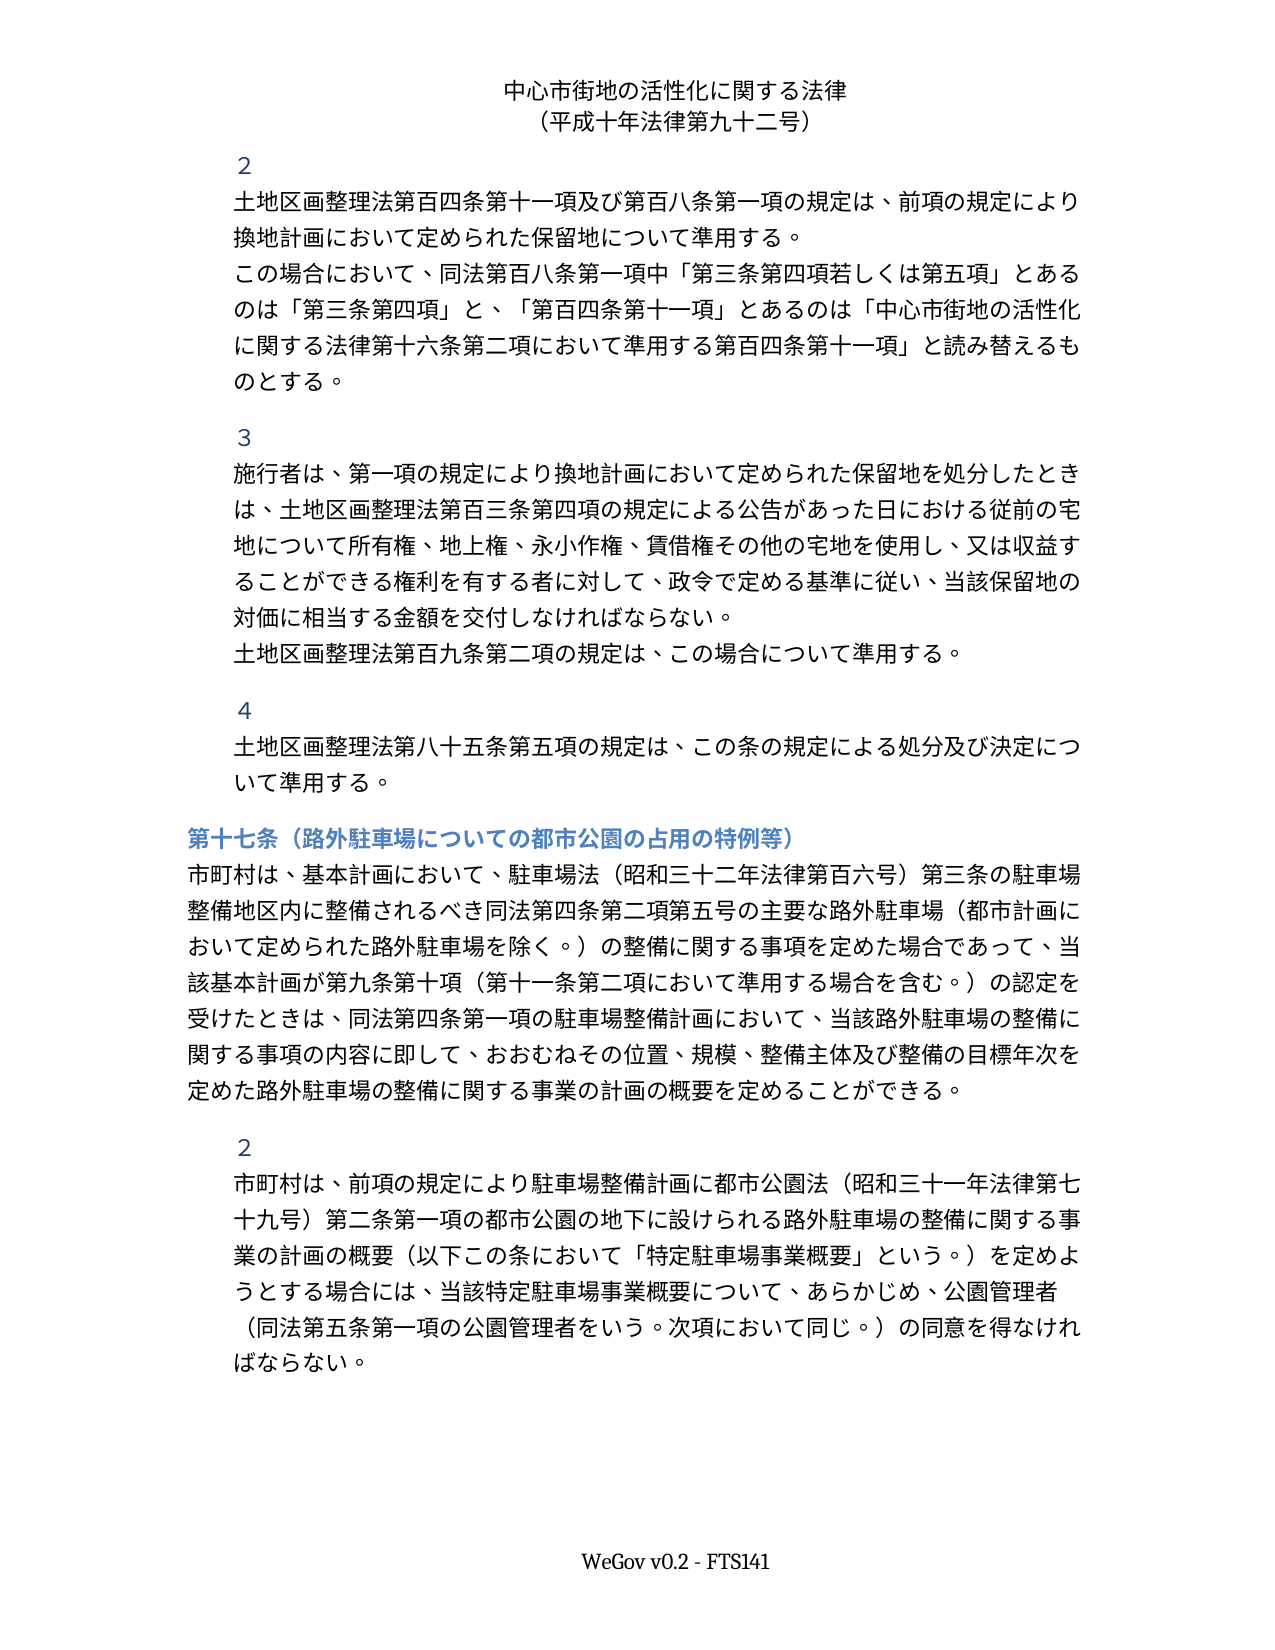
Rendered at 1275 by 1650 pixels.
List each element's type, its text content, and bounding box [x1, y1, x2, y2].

text 施行者は、第一項の規定により換地計画において定められた保留地を処分したときは、土地区画整理法第百三条第四項の規定による公告があった日における従前の宅地について所有権、地上権、永小作権、賃借権その他の宅地を使用し、又は収益することができる権利を有する者に対して、政令で定める基準に従い、当該保留地の対価に相当する金額を交付しなければならない。 土地区画整理法第百九条第二項の規定は、この場合について準用する。 [233, 458, 1087, 669]
subtitle ３ [233, 422, 1087, 454]
subtitle ４ [233, 695, 1087, 726]
subtitle ２ [233, 1132, 1087, 1163]
text 市町村は、前項の規定により駐車場整備計画に都市公園法（昭和三十一年法律第七十九号）第二条第一項の都市公園の地下に設けられる路外駐車場の整備に関する事業の計画の概要（以下この条において「特定駐車場事業概要」という。）を定めようとする場合には、当該特定駐車場事業概要について、あらかじめ、公園管理者（同法第五条第一項の公園管理者をいう。次項において同じ。）の同意を得なければならない。 [233, 1168, 1087, 1379]
text 市町村は、基本計画において、駐車場法（昭和三十二年法律第百六号）第三条の駐車場整備地区内に整備されるべき同法第四条第二項第五号の主要な路外駐車場（都市計画において定められた路外駐車場を除く。）の整備に関する事項を定めた場合であって、当該基本計画が第九条第十項（第十一条第二項において準用する場合を含む。）の認定を受けたときは、同法第四条第一項の駐車場整備計画において、当該路外駐車場の整備に関する事項の内容に即して、おおむねその位置、規模、整備主体及び整備の目標年次を定めた路外駐車場の整備に関する事業の計画の概要を定めることができる。 [187, 859, 1087, 1106]
text 土地区画整理法第百四条第十一項及び第百八条第一項の規定は、前項の規定により換地計画において定められた保留地について準用する。 この場合において、同法第百八条第一項中「第三条第四項若しくは第五項」とあるのは「第三条第四項」と、「第百四条第十一項」とあるのは「中心市街地の活性化に関する法律第十六条第二項において準用する第百四条第十一項」と読み替えるものとする。 [233, 186, 1087, 397]
text 土地区画整理法第八十五条第五項の規定は、この条の規定による処分及び決定について準用する。 [233, 731, 1087, 798]
subtitle 第十七条（路外駐車場についての都市公園の占用の特例等） [187, 823, 1087, 855]
subtitle ２ [233, 150, 1087, 181]
